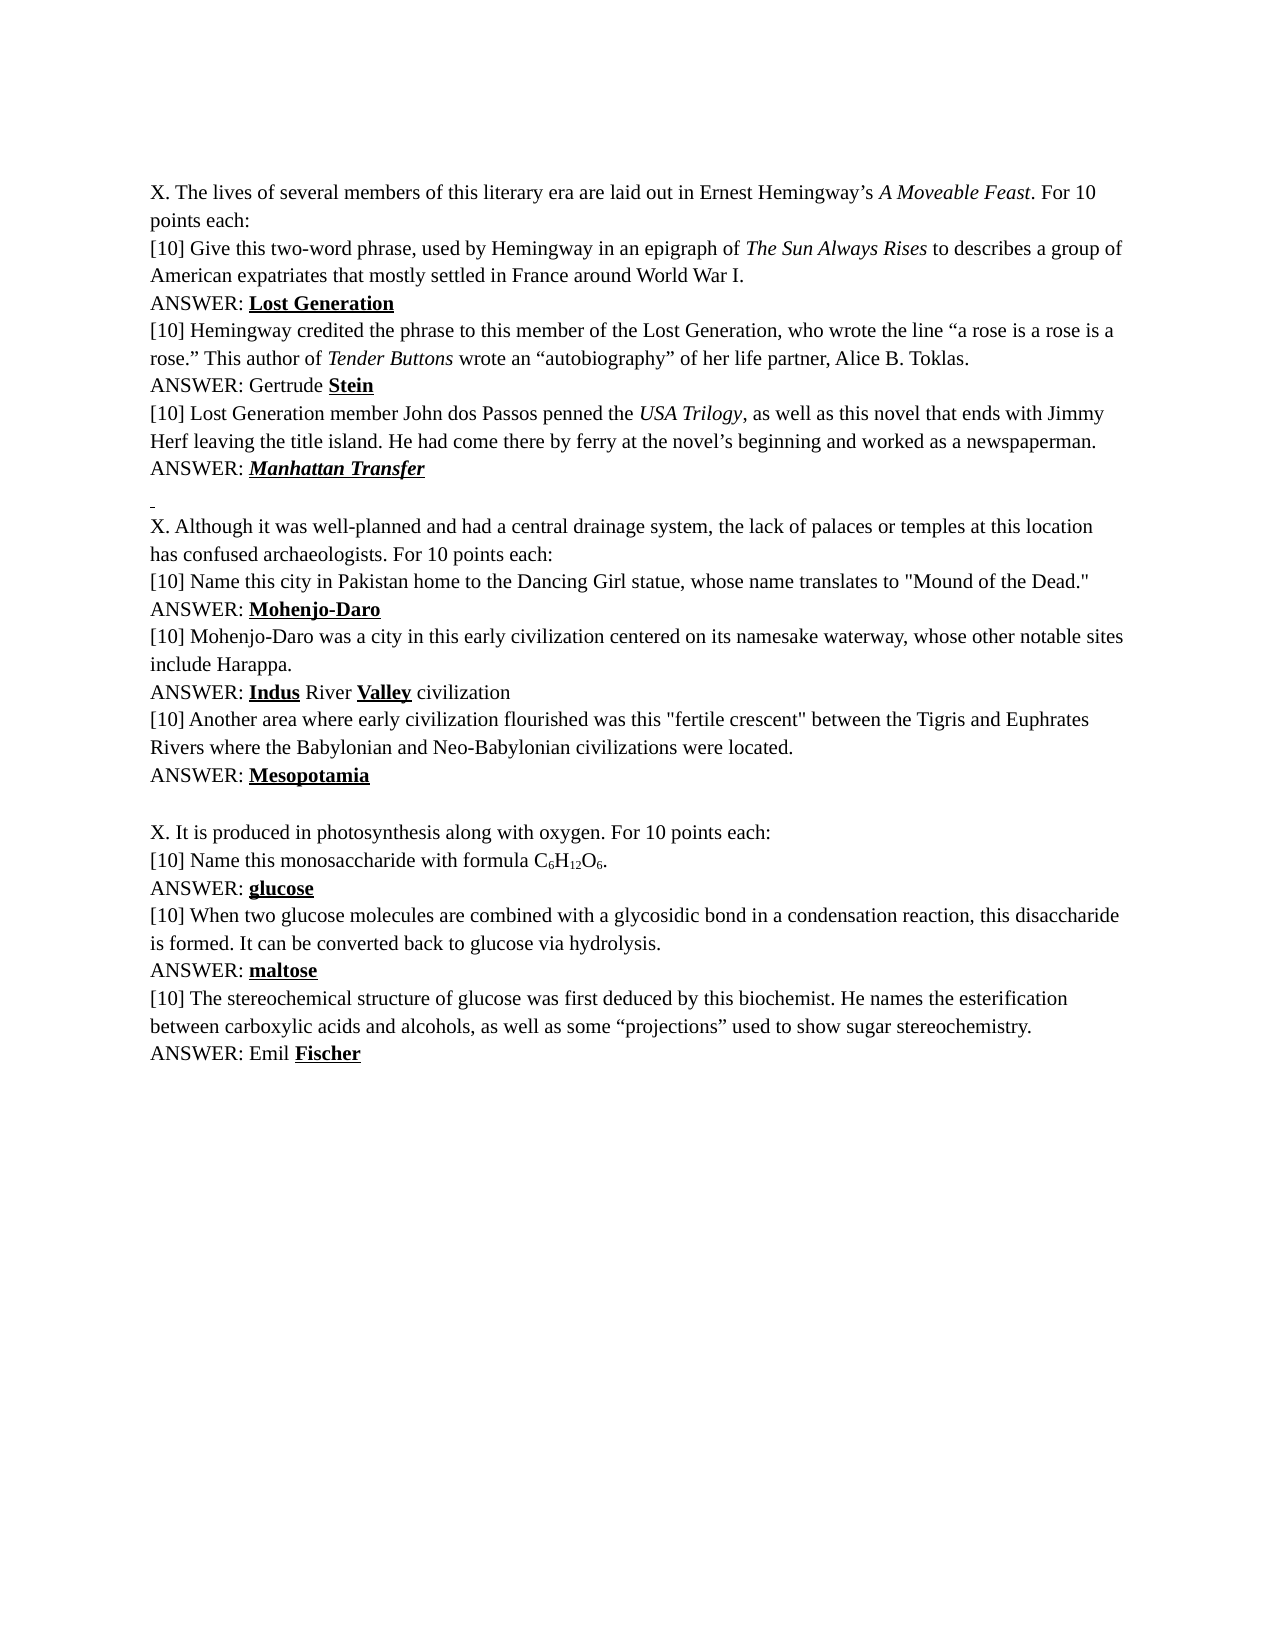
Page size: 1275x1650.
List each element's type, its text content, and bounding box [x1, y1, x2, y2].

text ANSWER: maltose [150, 958, 1125, 982]
text [10] Name this monosaccharide with formula C6H12O6. [150, 848, 1125, 872]
text [10] Mohenjo-Daro was a city in this early civilization centered on its namesake waterway, whose other notable sites include Harappa. [150, 624, 1125, 676]
text X. The lives of several members of this literary era are laid out in Ernest Hemingway’s A Moveable Feast. For 10 points each: [10] Give this two-word phrase, used by Hemingway in an epigraph of The Sun Always Rises to describes a group of American expatriates that mostly settled in France around World War I. [150, 180, 1125, 287]
text ANSWER: Lost Generation [150, 291, 1125, 315]
text ANSWER: Mohenjo-Daro [150, 597, 1125, 621]
text X. Although it was well-planned and had a central drainage system, the lack of palaces or temples at this location has confused archaeologists. For 10 points each: [150, 514, 1125, 566]
text [10] The stereochemical structure of glucose was first deduced by this biochemist. He names the esterification between carboxylic acids and alcohols, as well as some “projections” used to show sugar stereochemistry. [150, 986, 1125, 1038]
text [10] Lost Generation member John dos Passos penned the USA Trilogy, as well as this novel that ends with Jimmy Herf leaving the title island. He had come there by ferry at the novel’s beginning and worked as a newspaperman. [150, 401, 1125, 453]
text [10] Another area where early civilization flourished was this "fertile crescent" between the Tigris and Euphrates Rivers where the Babylonian and Neo-Babylonian civilizations were located. [150, 707, 1125, 759]
text X. It is produced in photosynthesis along with oxygen. For 10 points each: [150, 820, 1125, 844]
text ANSWER: glucose [150, 876, 1125, 899]
text ANSWER: Manhattan Transfer [150, 456, 1125, 480]
text [10] When two glucose molecules are combined with a glycosidic bond in a condensation reaction, this disaccharide is formed. It can be converted back to glucose via hydrolysis. [150, 903, 1125, 955]
text [10] Name this city in Pakistan home to the Dancing Girl statue, whose name translates to "Mound of the Dead." [150, 569, 1125, 593]
text ANSWER: Mesopotamia [150, 762, 1125, 787]
text ANSWER: Gertrude Stein [150, 373, 1125, 397]
text [10] Hemingway credited the phrase to this member of the Lost Generation, who wrote the line “a rose is a rose is a rose.” This author of Tender Buttons wrote an “autobiography” of her life partner, Alice B. Toklas. [150, 318, 1125, 370]
text ANSWER: Indus River Valley civilization [150, 680, 1125, 704]
text ANSWER: Emil Fischer [150, 1041, 1125, 1065]
